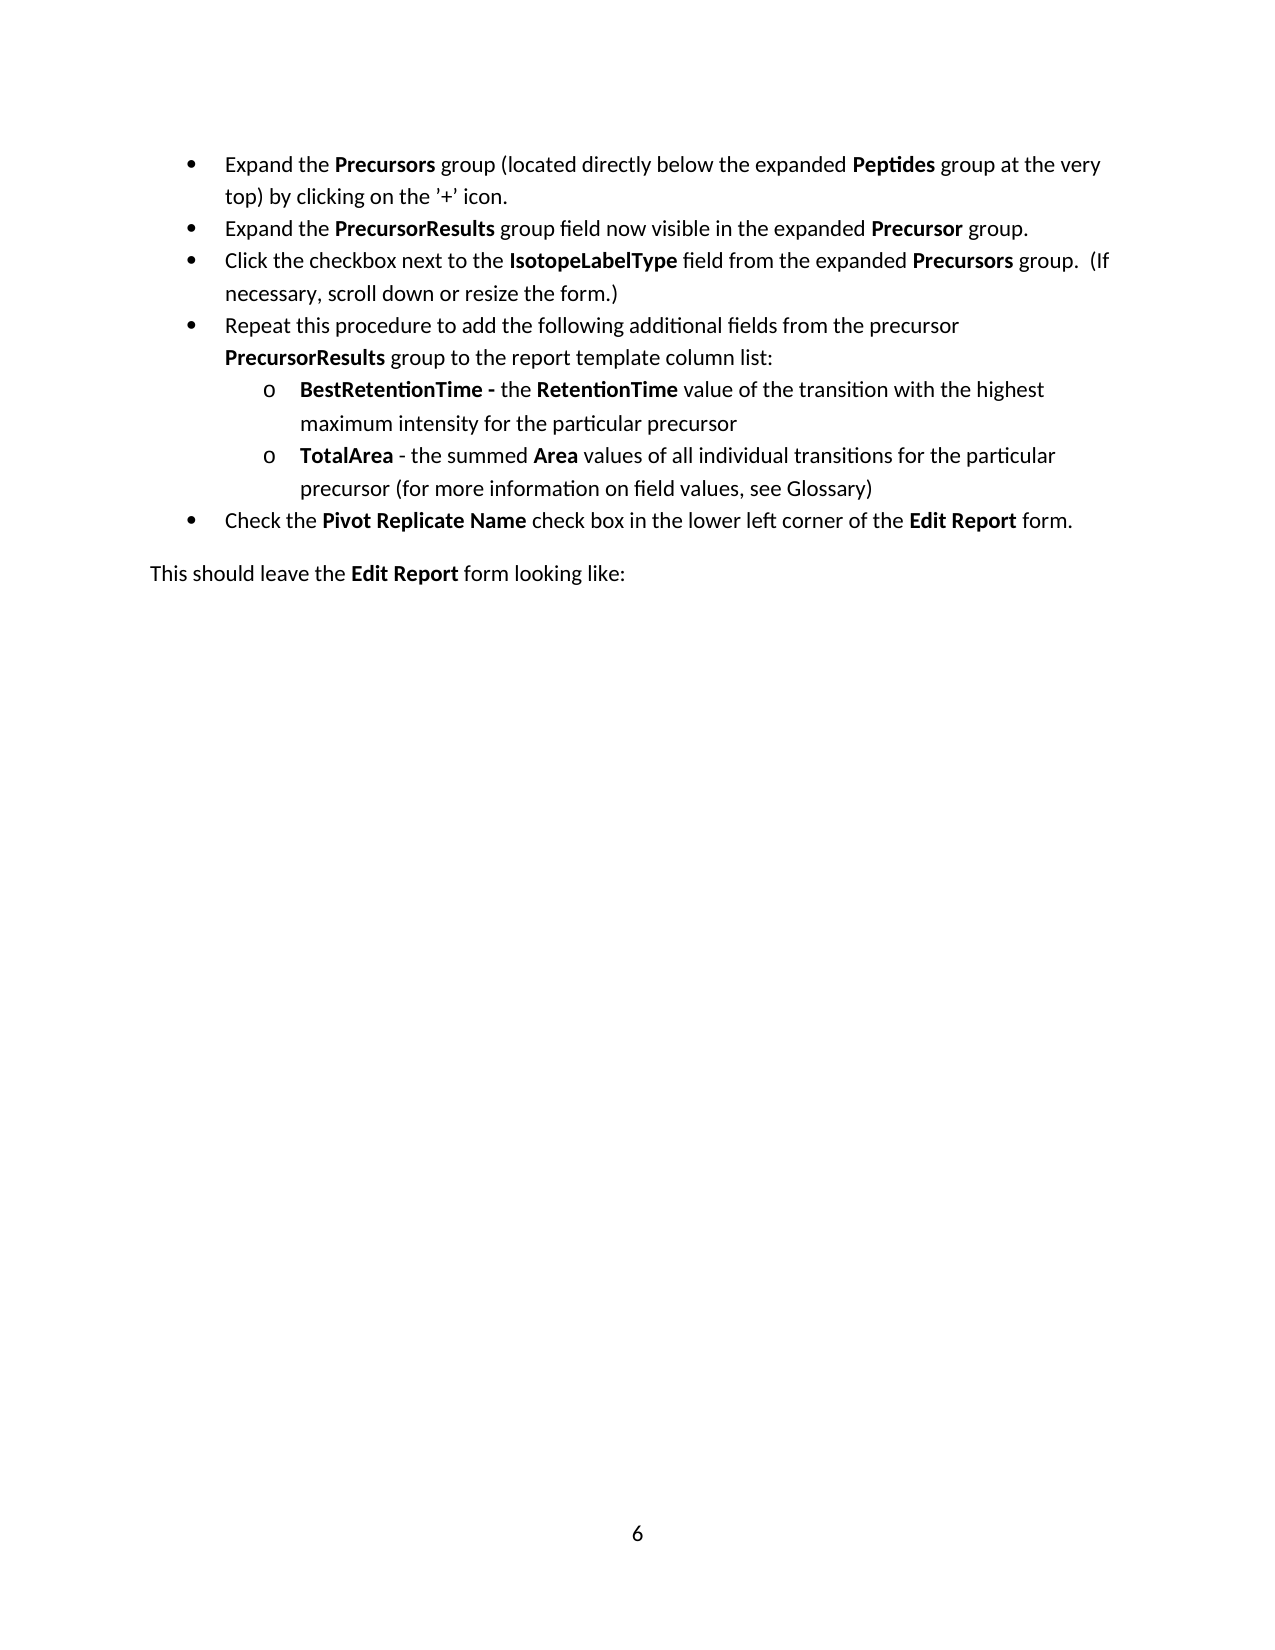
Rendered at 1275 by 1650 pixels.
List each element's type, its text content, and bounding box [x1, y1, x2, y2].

list Click the checkbox next to the IsotopeLabelType field from the expanded Precursors group. (If necessary, scroll down or resize the form.) [187, 247, 1125, 307]
text This should leave the Edit Report form looking like: [150, 559, 1125, 587]
list Expand the Precursors group (located directly below the expanded Peptides group at the very top) by clicking on the ’+’ icon. [187, 150, 1125, 210]
list Repeat this procedure to add the following additional fields from the precursor PrecursorResults group to the report template column list: [187, 311, 1125, 371]
list Expand the PrecursorResults group field now visible in the expanded Precursor group. [187, 214, 1125, 242]
list BestRetentionTime - the RetentionTime value of the transition with the highest maximum intensity for the particular precursor [262, 375, 1125, 437]
list TotalArea - the summed Area values of all individual transitions for the particular precursor (for more information on field values, see Glossary) [262, 441, 1125, 502]
list Check the Pivot Replicate Name check box in the lower left corner of the Edit Report form. [187, 506, 1125, 534]
